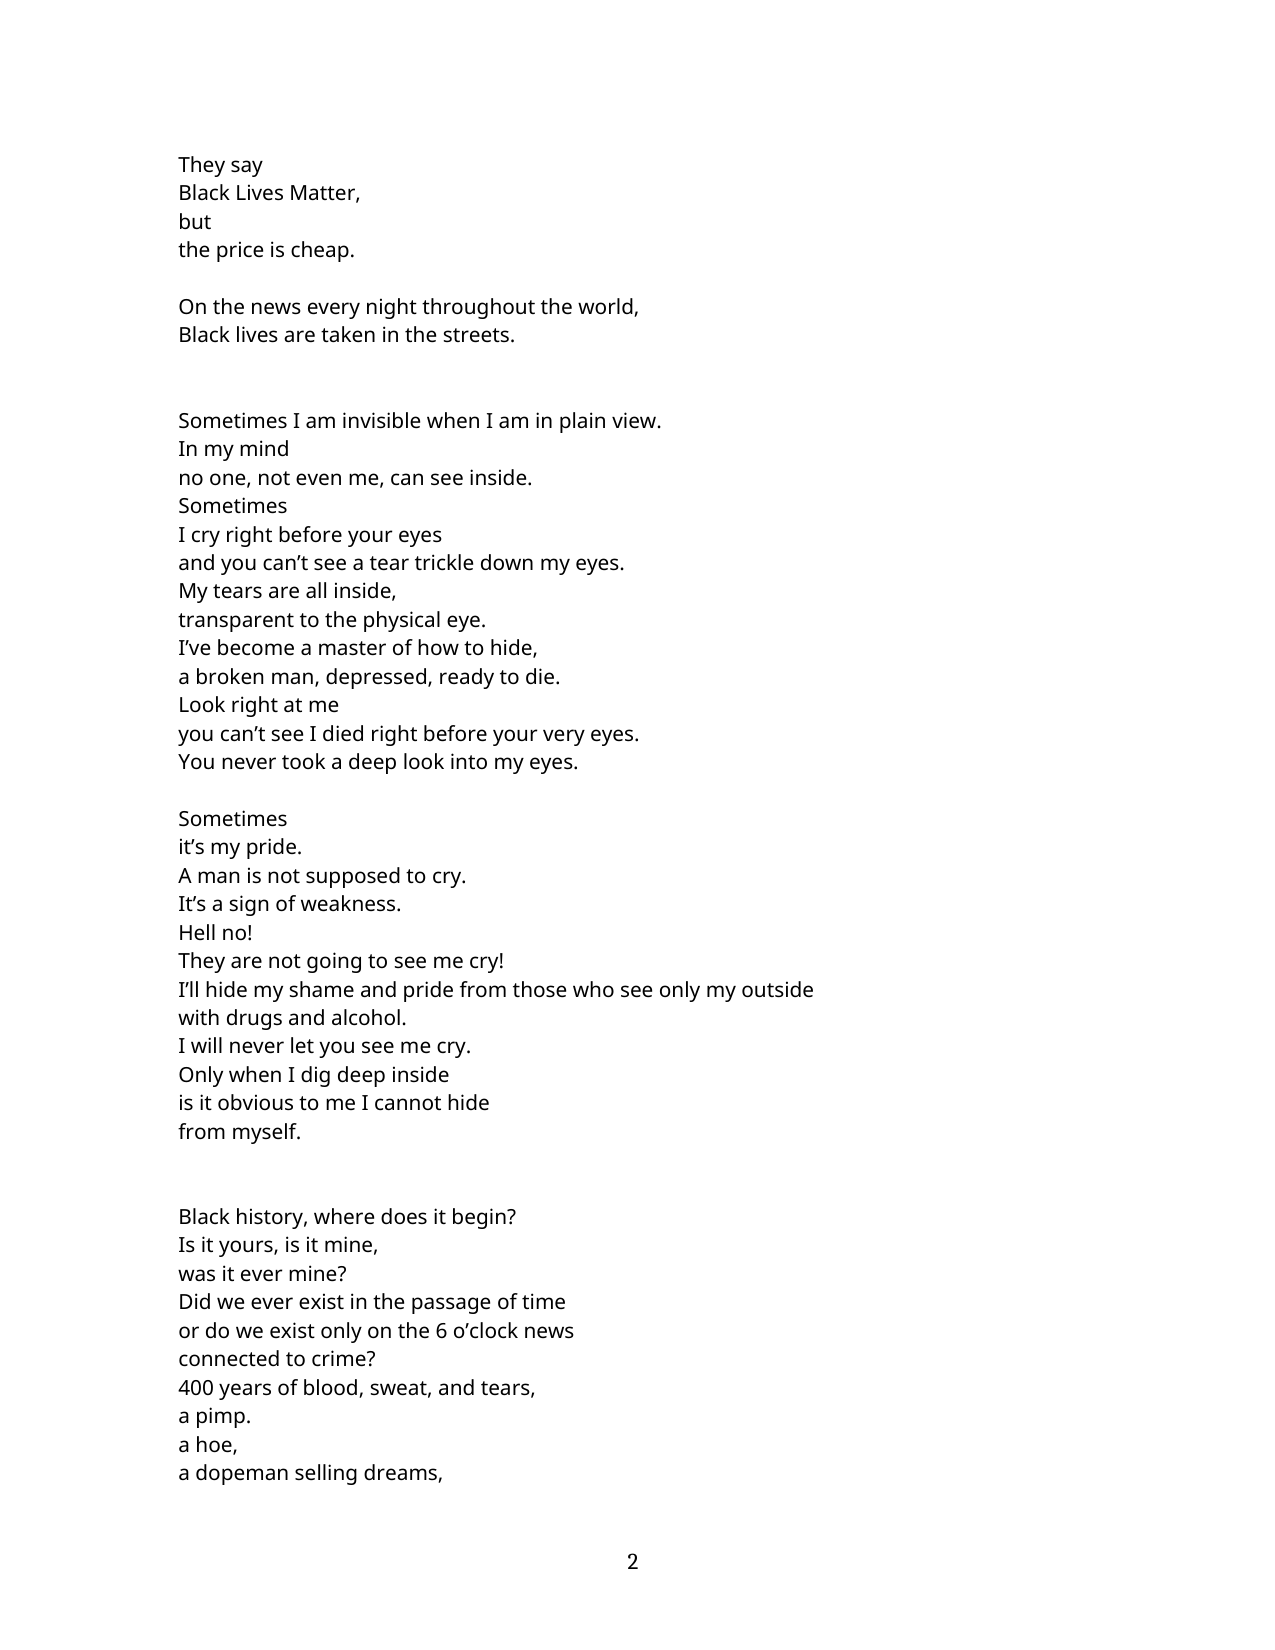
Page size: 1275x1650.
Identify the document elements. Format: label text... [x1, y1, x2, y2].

text Look right at me [178, 690, 1087, 719]
text Sometimes [178, 491, 1087, 520]
text with drugs and alcohol. [178, 1003, 1087, 1032]
text or do we exist only on the 6 o’clock news [178, 1316, 1087, 1344]
text On the news every night throughout the world, [178, 292, 1087, 321]
text is it obvious to me I cannot hide [178, 1088, 1087, 1117]
text and you can’t see a tear trickle down my eyes. [178, 548, 1087, 577]
text Hell no! [178, 918, 1087, 946]
text I will never let you see me cry. [178, 1032, 1087, 1060]
text In my mind [178, 434, 1087, 463]
text a dopeman selling dreams, [178, 1458, 1087, 1487]
text connected to crime? [178, 1344, 1087, 1373]
text a broken man, depressed, ready to die. [178, 662, 1087, 690]
text Sometimes I am invisible when I am in plain view. [178, 406, 1087, 434]
text you can’t see I died right before your very eyes. [178, 719, 1087, 747]
text was it ever mine? [178, 1259, 1087, 1287]
text it’s my pride. [178, 832, 1087, 861]
text Did we ever exist in the passage of time [178, 1287, 1087, 1316]
text transparent to the physical eye. [178, 605, 1087, 633]
text the price is cheap. [178, 235, 1087, 264]
text I’ll hide my shame and pride from those who see only my outside [178, 975, 1087, 1003]
text but [178, 207, 1087, 235]
text from myself. [178, 1117, 1087, 1145]
text no one, not even me, can see inside. [178, 463, 1087, 491]
text Sometimes [178, 804, 1087, 832]
text Black lives are taken in the streets. [178, 321, 1087, 349]
text A man is not supposed to cry. [178, 861, 1087, 889]
text It’s a sign of weakness. [178, 889, 1087, 918]
text Only when I dig deep inside [178, 1060, 1087, 1088]
text Black history, where does it begin? [178, 1202, 1087, 1231]
text a pimp. [178, 1401, 1087, 1430]
text My tears are all inside, [178, 577, 1087, 605]
text I’ve become a master of how to hide, [178, 633, 1087, 662]
text They are not going to see me cry! [178, 946, 1087, 975]
text They say [178, 150, 1087, 178]
text Black Lives Matter, [178, 178, 1087, 207]
text I cry right before your eyes [178, 520, 1087, 548]
text You never took a deep look into my eyes. [178, 747, 1087, 776]
text Is it yours, is it mine, [178, 1231, 1087, 1259]
text a hoe, [178, 1430, 1087, 1458]
text 400 years of blood, sweat, and tears, [178, 1373, 1087, 1401]
